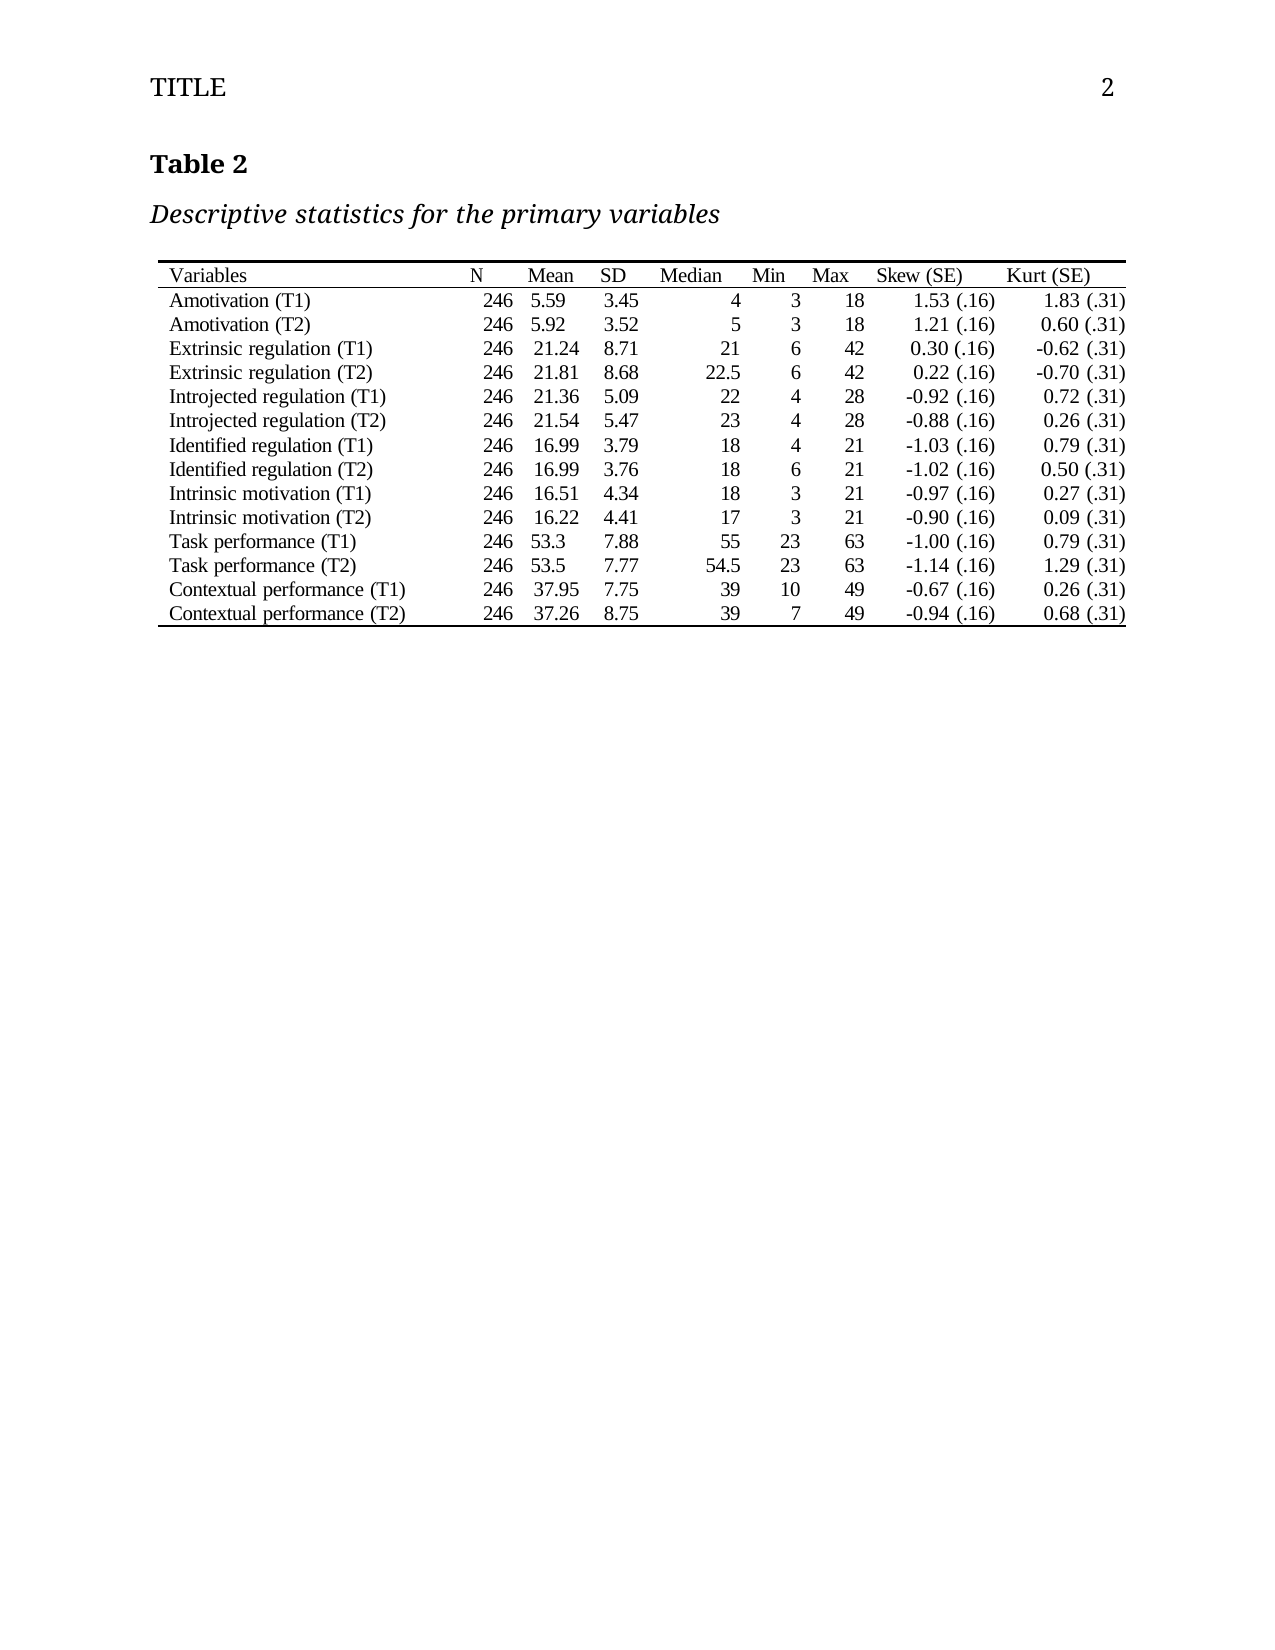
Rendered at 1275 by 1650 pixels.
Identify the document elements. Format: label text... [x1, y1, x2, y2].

table_header Max [801, 263, 865, 287]
table_cell -0.92 (.16) [865, 384, 995, 408]
table_cell Task performance (T1) [158, 529, 459, 553]
table_cell 18 [649, 481, 741, 505]
table_cell 17 [649, 505, 741, 529]
table_cell -1.02 (.16) [865, 457, 995, 481]
table_cell 6 [741, 336, 801, 360]
table_cell 18 [649, 433, 741, 457]
table_cell Contextual performance (T2) [158, 601, 459, 625]
table_cell -0.94 (.16) [865, 601, 995, 625]
table_cell 7.75 [588, 577, 648, 601]
table_header Mean [514, 263, 588, 287]
table_cell 246 [459, 360, 513, 384]
table_cell 246 [459, 288, 513, 312]
table_cell 0.27 (.31) [995, 481, 1126, 505]
table_cell 23 [741, 529, 801, 553]
table_cell 37.26 [514, 601, 588, 625]
table_cell 21.24 [514, 336, 588, 360]
table_cell 5.59 [514, 288, 588, 312]
table_cell Introjected regulation (T1) [158, 384, 459, 408]
table_cell 21 [649, 336, 741, 360]
table_cell 1.53 (.16) [865, 288, 995, 312]
table_cell 0.79 (.31) [995, 529, 1126, 553]
table_cell -1.00 (.16) [865, 529, 995, 553]
table_cell 0.22 (.16) [865, 360, 995, 384]
table_cell 16.99 [514, 433, 588, 457]
table_cell 246 [459, 433, 513, 457]
table_cell 23 [649, 409, 741, 432]
table_cell 0.26 (.31) [995, 577, 1126, 601]
table_cell 1.29 (.31) [995, 553, 1126, 577]
table_cell 246 [459, 409, 513, 432]
table_header Median [649, 263, 741, 287]
table_cell 22 [649, 384, 741, 408]
table_cell 7 [741, 601, 801, 625]
table_cell 0.68 (.31) [995, 601, 1126, 625]
table_cell 18 [649, 457, 741, 481]
table_cell Extrinsic regulation (T1) [158, 336, 459, 360]
table_cell -0.97 (.16) [865, 481, 995, 505]
table_cell 53.3 [514, 529, 588, 553]
table_cell 37.95 [514, 577, 588, 601]
table_cell Contextual performance (T1) [158, 577, 459, 601]
table_cell Intrinsic motivation (T2) [158, 505, 459, 529]
table_cell 23 [741, 553, 801, 577]
table_cell 8.71 [588, 336, 648, 360]
table_cell Introjected regulation (T2) [158, 409, 459, 432]
table_cell 10 [741, 577, 801, 601]
table_cell 5.09 [588, 384, 648, 408]
table_cell 3.76 [588, 457, 648, 481]
table_cell 0.60 (.31) [995, 312, 1126, 336]
table_cell 22.5 [649, 360, 741, 384]
table_cell -1.14 (.16) [865, 553, 995, 577]
table_cell 246 [459, 601, 513, 625]
table_cell 3 [741, 481, 801, 505]
table_cell 3.79 [588, 433, 648, 457]
table_cell -0.90 (.16) [865, 505, 995, 529]
table_cell 8.68 [588, 360, 648, 384]
table_cell 3 [741, 288, 801, 312]
table_cell 4.34 [588, 481, 648, 505]
table_cell 4.41 [588, 505, 648, 529]
table_cell 16.22 [514, 505, 588, 529]
table_cell 5.92 [514, 312, 588, 336]
table_cell 16.99 [514, 457, 588, 481]
table_cell 6 [741, 360, 801, 384]
table_cell 0.30 (.16) [865, 336, 995, 360]
table_cell Task performance (T2) [158, 553, 459, 577]
subtitle Table 2 [150, 147, 1175, 181]
table_cell 246 [459, 312, 513, 336]
table_cell 7.88 [588, 529, 648, 553]
table_cell 4 [649, 288, 741, 312]
table_cell 246 [459, 553, 513, 577]
table_cell 63 [801, 529, 865, 553]
table_header Skew (SE) [865, 263, 995, 287]
table_cell 8.75 [588, 601, 648, 625]
table_cell Amotivation (T1) [158, 288, 459, 312]
table_cell 0.72 (.31) [995, 384, 1126, 408]
table_cell 246 [459, 384, 513, 408]
table_cell 1.21 (.16) [865, 312, 995, 336]
table_cell Intrinsic motivation (T1) [158, 481, 459, 505]
table_cell Extrinsic regulation (T2) [158, 360, 459, 384]
table_cell 18 [801, 288, 865, 312]
table_cell 246 [459, 481, 513, 505]
table_cell 246 [459, 336, 513, 360]
table_cell 21 [801, 505, 865, 529]
table_cell 0.26 (.31) [995, 409, 1126, 432]
table_cell 21 [801, 481, 865, 505]
table_cell 39 [649, 577, 741, 601]
table_cell -0.67 (.16) [865, 577, 995, 601]
table_cell 4 [741, 433, 801, 457]
table_cell 21.36 [514, 384, 588, 408]
table_cell 55 [649, 529, 741, 553]
table_header N [459, 263, 513, 287]
table_cell 16.51 [514, 481, 588, 505]
table_cell 246 [459, 529, 513, 553]
table_cell 3 [741, 312, 801, 336]
table_cell -1.03 (.16) [865, 433, 995, 457]
table_cell 3.45 [588, 288, 648, 312]
table_cell 21 [801, 433, 865, 457]
table_cell 3.52 [588, 312, 648, 336]
table_cell 39 [649, 601, 741, 625]
table_cell 21 [801, 457, 865, 481]
table_cell 246 [459, 505, 513, 529]
table_cell 4 [741, 384, 801, 408]
table_header Min [741, 263, 801, 287]
table_cell -0.70 (.31) [995, 360, 1126, 384]
table_cell 53.5 [514, 553, 588, 577]
text Descriptive statistics for the primary variables [150, 197, 1175, 231]
table_header Variables [158, 263, 459, 287]
table_cell 42 [801, 336, 865, 360]
table_cell 21.54 [514, 409, 588, 432]
table_cell 5 [649, 312, 741, 336]
table_cell 0.09 (.31) [995, 505, 1126, 529]
table_cell 4 [741, 409, 801, 432]
table_cell 246 [459, 457, 513, 481]
table_cell Identified regulation (T2) [158, 457, 459, 481]
table_cell 7.77 [588, 553, 648, 577]
table_cell 0.50 (.31) [995, 457, 1126, 481]
table_cell Identified regulation (T1) [158, 433, 459, 457]
table_cell 49 [801, 577, 865, 601]
table_cell 49 [801, 601, 865, 625]
table_cell -0.88 (.16) [865, 409, 995, 432]
table_cell Amotivation (T2) [158, 312, 459, 336]
table_cell 42 [801, 360, 865, 384]
table_cell 6 [741, 457, 801, 481]
table_cell 28 [801, 384, 865, 408]
table_header Kurt (SE) [995, 263, 1126, 287]
table_cell 246 [459, 577, 513, 601]
table_cell 3 [741, 505, 801, 529]
table_cell 0.79 (.31) [995, 433, 1126, 457]
table_header SD [588, 263, 648, 287]
table_cell 18 [801, 312, 865, 336]
table_cell -0.62 (.31) [995, 336, 1126, 360]
table_cell 63 [801, 553, 865, 577]
table_cell 1.83 (.31) [995, 288, 1126, 312]
table_cell 54.5 [649, 553, 741, 577]
table_cell 5.47 [588, 409, 648, 432]
table_cell 21.81 [514, 360, 588, 384]
table_cell 28 [801, 409, 865, 432]
